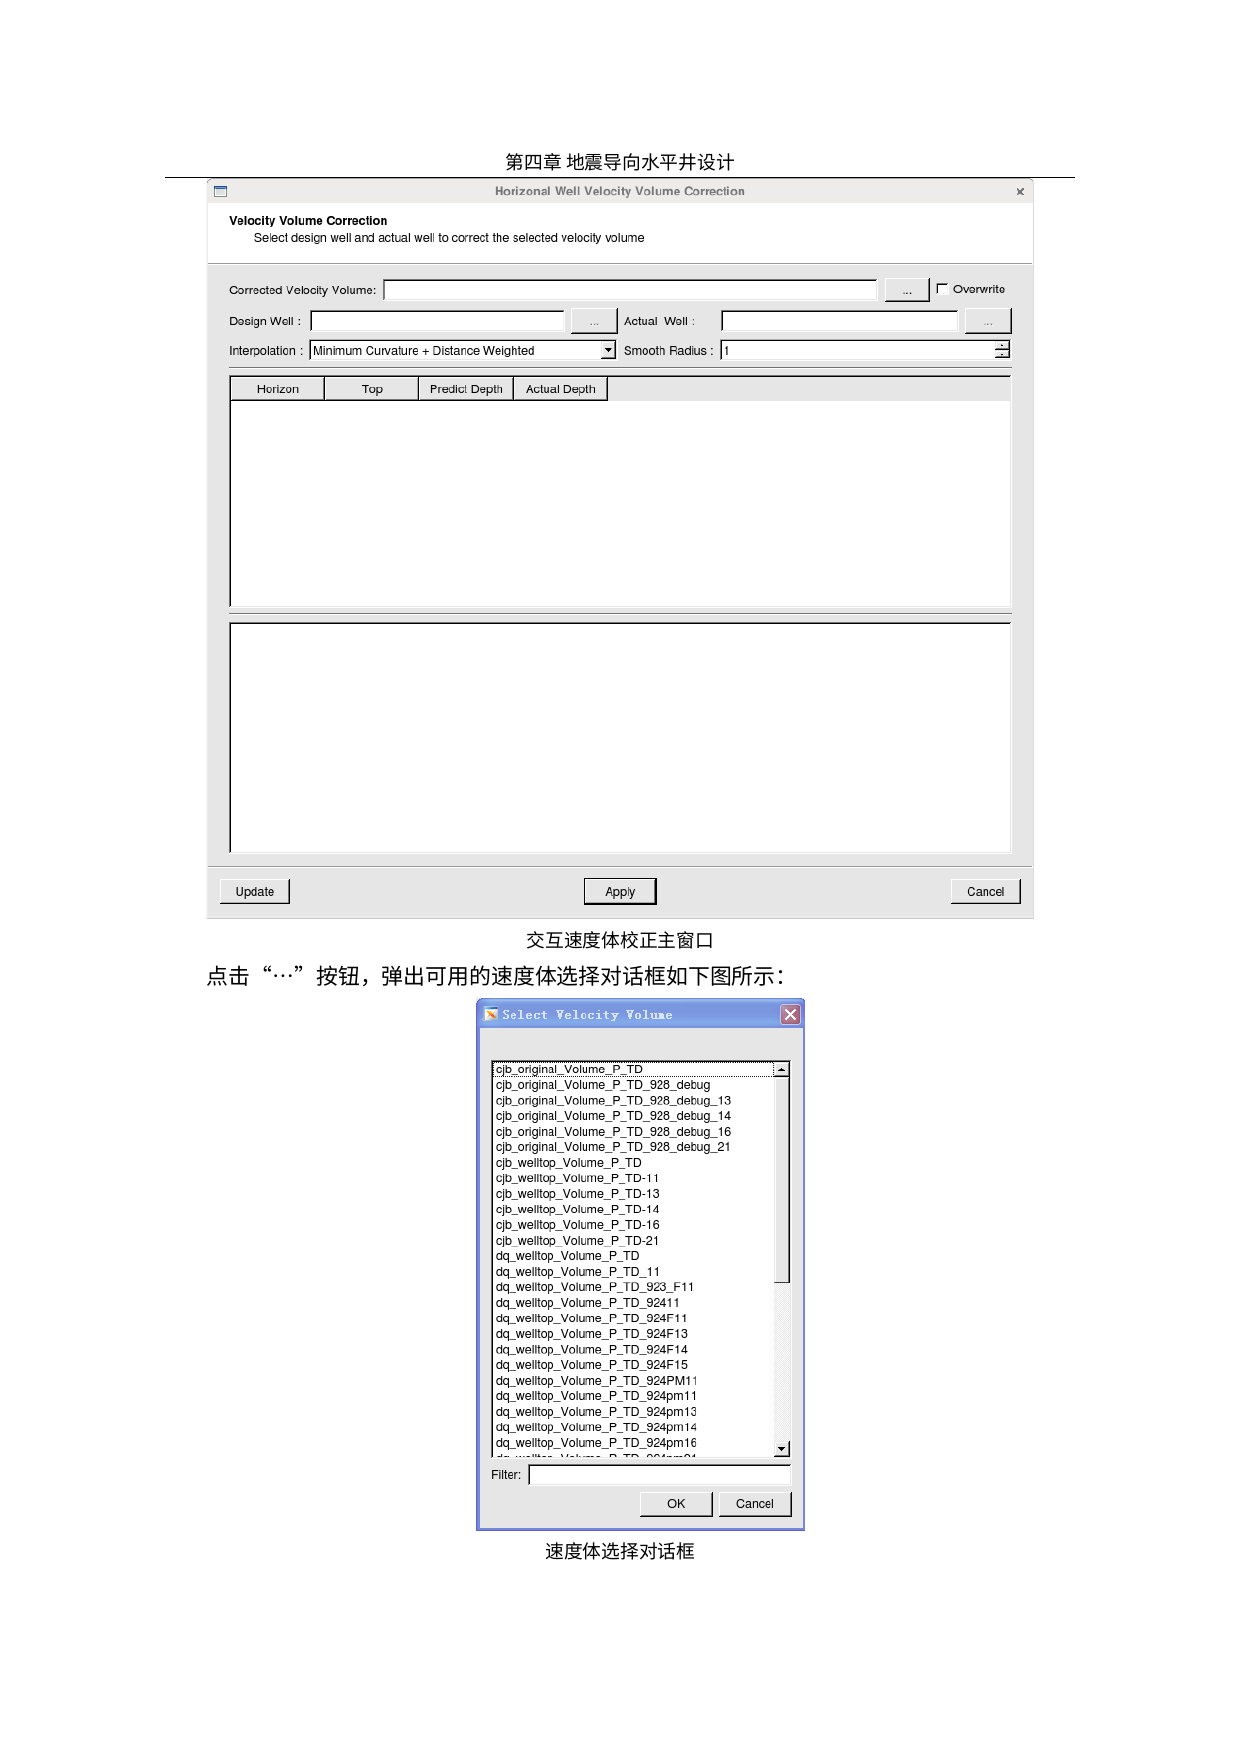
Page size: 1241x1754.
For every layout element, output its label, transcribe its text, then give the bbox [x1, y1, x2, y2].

text 速度体选择对话框 [165, 1537, 1075, 1564]
text 点击“…”按钮，弹出可用的速度体选择对话框如下图所示： [163, 959, 1075, 991]
text 交互速度体校正主窗口 [165, 925, 1075, 953]
picture [476, 998, 805, 1531]
picture [206, 178, 1034, 919]
